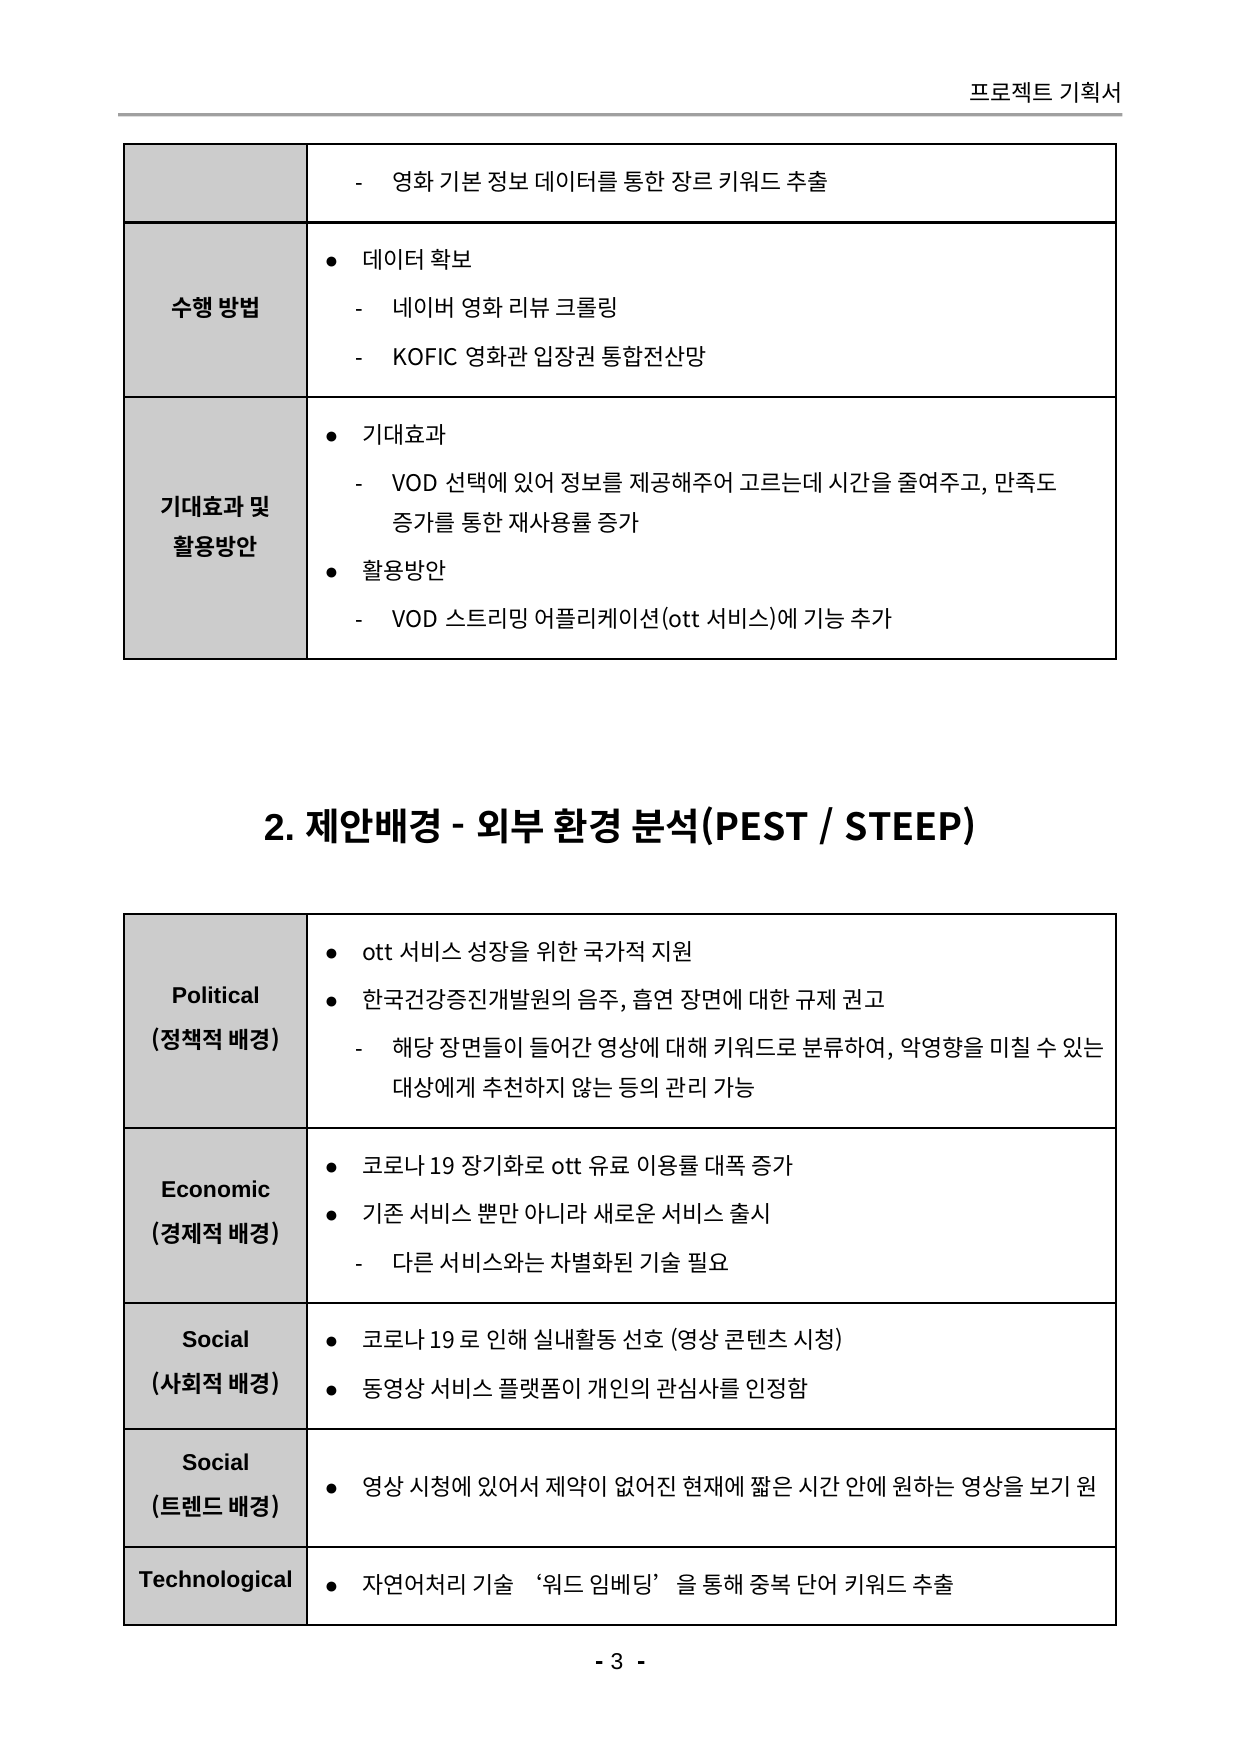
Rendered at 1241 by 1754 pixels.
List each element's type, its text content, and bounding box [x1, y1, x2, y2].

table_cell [125, 1548, 306, 1624]
subtitle 2. 제안배경 - 외부 환경 분석(PEST / STEEP) [118, 797, 1122, 851]
table_cell 제안 내용 [125, 145, 306, 221]
table_cell 코로나19 장기화로 ott 유료 이용률 대폭 증가 기존 서비스 뿐만 아니라 새로운 서비스 출시 다른 서비스와는 차별화된 기술 필요 [308, 1129, 1115, 1302]
table_cell 영상 시청에 있어서 제약이 없어진 현재에 짧은 시간 안에 원하는 영상을 보기 원 [308, 1430, 1115, 1546]
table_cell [308, 1548, 1115, 1624]
table_cell 코로나19로 인해 실내활동 선호 (영상 콘텐츠 시청) 동영상 서비스 플랫폼이 개인의 관심사를 인정함 [308, 1304, 1115, 1428]
table_cell Social (트렌드 배경) [125, 1430, 306, 1546]
table_cell 기대효과 및 활용방안 [125, 398, 306, 658]
table_cell Economic (경제적 배경) [125, 1129, 306, 1302]
table_cell 데이터 확보 네이버 영화 리뷰 크롤링 KOFIC 영화관 입장권 통합전산망 [308, 224, 1115, 396]
table_header Political (정책적 배경) [125, 915, 306, 1127]
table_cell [308, 145, 1115, 221]
table_cell 기대효과 VOD 선택에 있어 정보를 제공해주어 고르는데 시간을 줄여주고, 만족도 증가를 통한 재사용률 증가 활용방안 VOD 스트리밍 어플리케이션(ott 서비스)에 기능 추가 [308, 398, 1115, 658]
table_cell 수행 방법 [125, 224, 306, 396]
table_header ott 서비스 성장을 위한 국가적 지원 한국건강증진개발원의 음주, 흡연 장면에 대한 규제 권고 해당 장면들이 들어간 영상에 대해 키워드로 분류하여, 악영향을 미칠 수 있는 대상에게 추천하지 않는 등의 관리 가능 [308, 915, 1115, 1127]
table_cell Social (사회적 배경) [125, 1304, 306, 1428]
